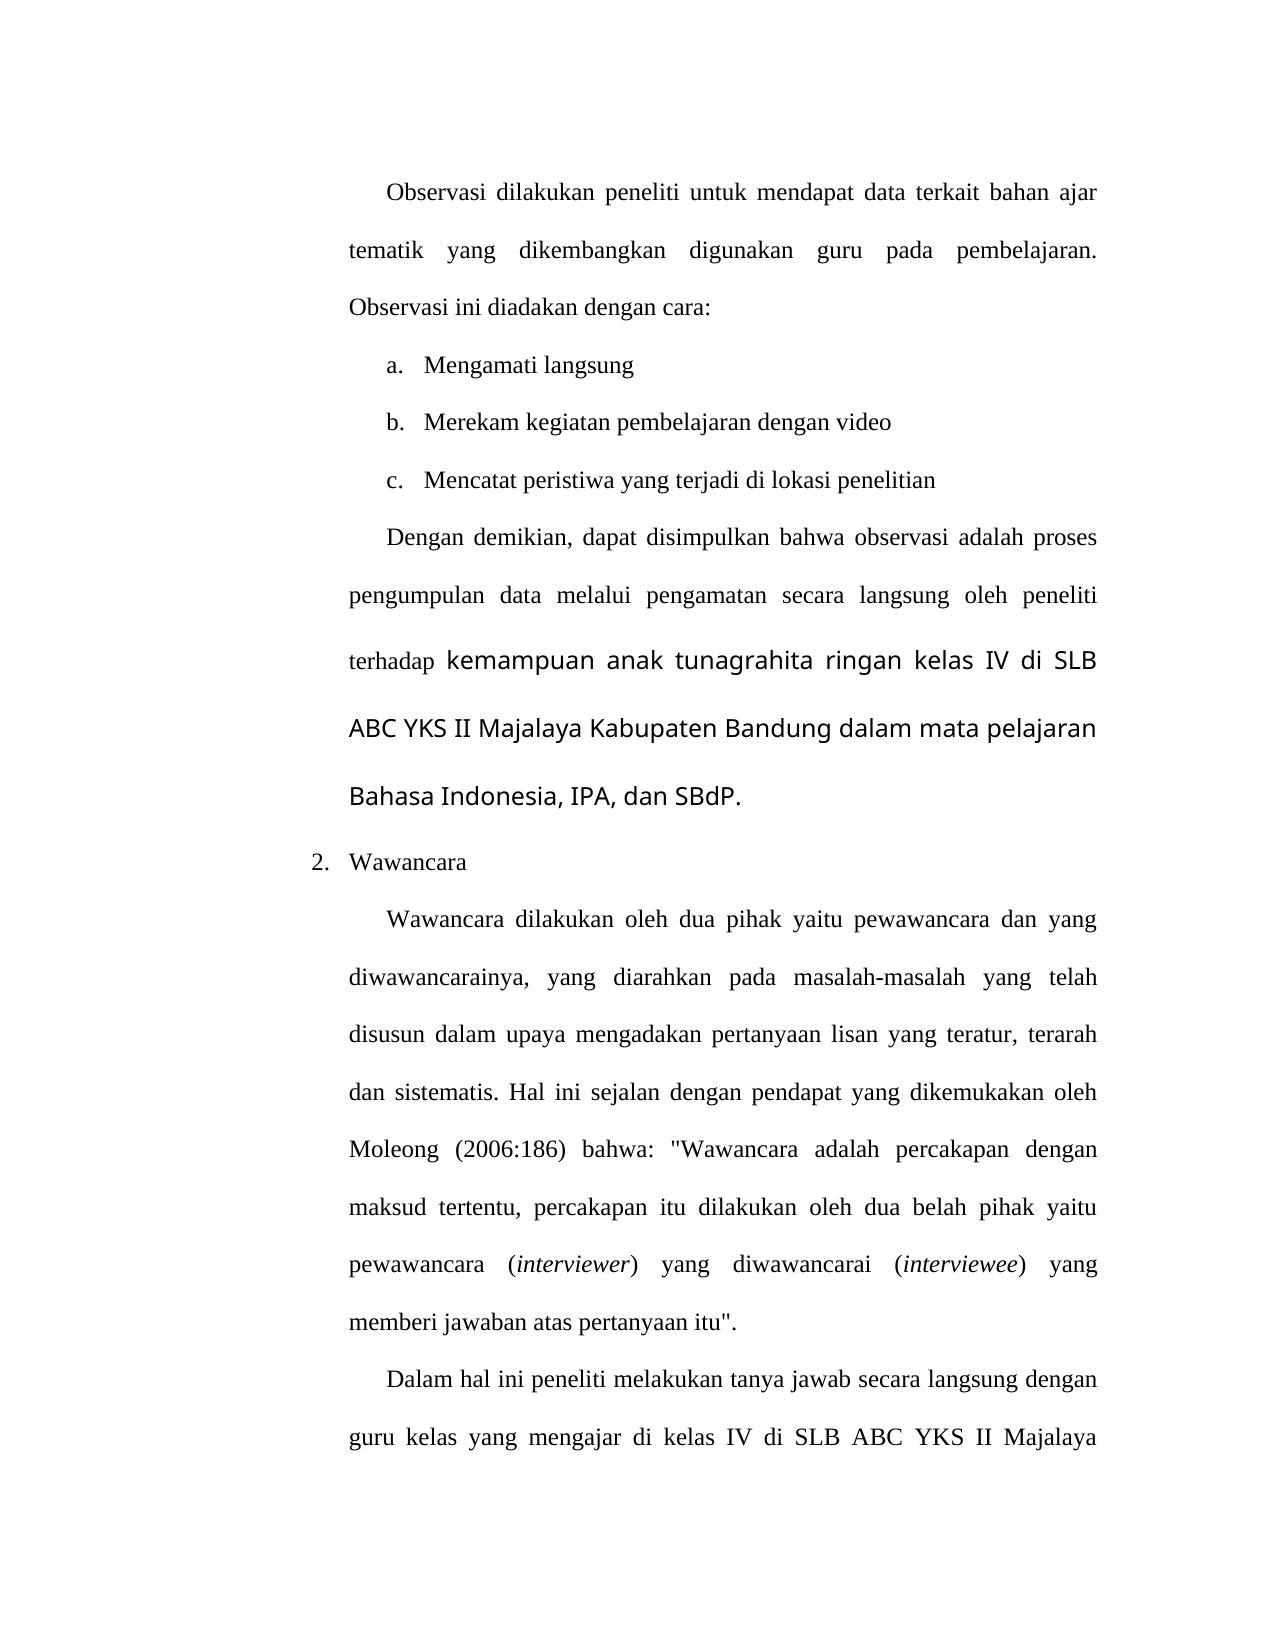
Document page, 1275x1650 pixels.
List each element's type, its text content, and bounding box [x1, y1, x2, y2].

list Dengan demikian, dapat disimpulkan bahwa observasi adalah proses pengumpulan data melalui pengamatan secara langsung oleh peneliti terhadap kemampuan anak tunagrahita ringan kelas IV di SLB ABC YKS II Majalaya Kabupaten Bandung dalam mata pelajaran Bahasa Indonesia, IPA, dan SBdP. [349, 522, 1098, 813]
list Merekam kegiatan pembelajaran dengan video [386, 407, 1098, 436]
list Mencatat peristiwa yang terjadi di lokasi penelitian [386, 465, 1098, 493]
list Observasi dilakukan peneliti untuk mendapat data terkait bahan ajar tematik yang dikembangkan digunakan guru pada pembelajaran. Observasi ini diadakan dengan cara: [349, 177, 1098, 321]
list Wawancara [311, 847, 1098, 876]
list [349, 1364, 1098, 1451]
list Mengamati langsung [386, 350, 1098, 378]
list Wawancara dilakukan oleh dua pihak yaitu pewawancara dan yang diwawancarainya, yang diarahkan pada masalah-masalah yang telah disusun dalam upaya mengadakan pertanyaan lisan yang teratur, terarah dan sistematis. Hal ini sejalan dengan pendapat yang dikemukakan oleh Moleong (2006:186) bahwa: "Wawancara adalah percakapan dengan maksud tertentu, percakapan itu dilakukan oleh dua belah pihak yaitu pewawancara (interviewer) yang diwawancarai (interviewee) yang memberi jawaban atas pertanyaan itu". [349, 904, 1098, 1336]
